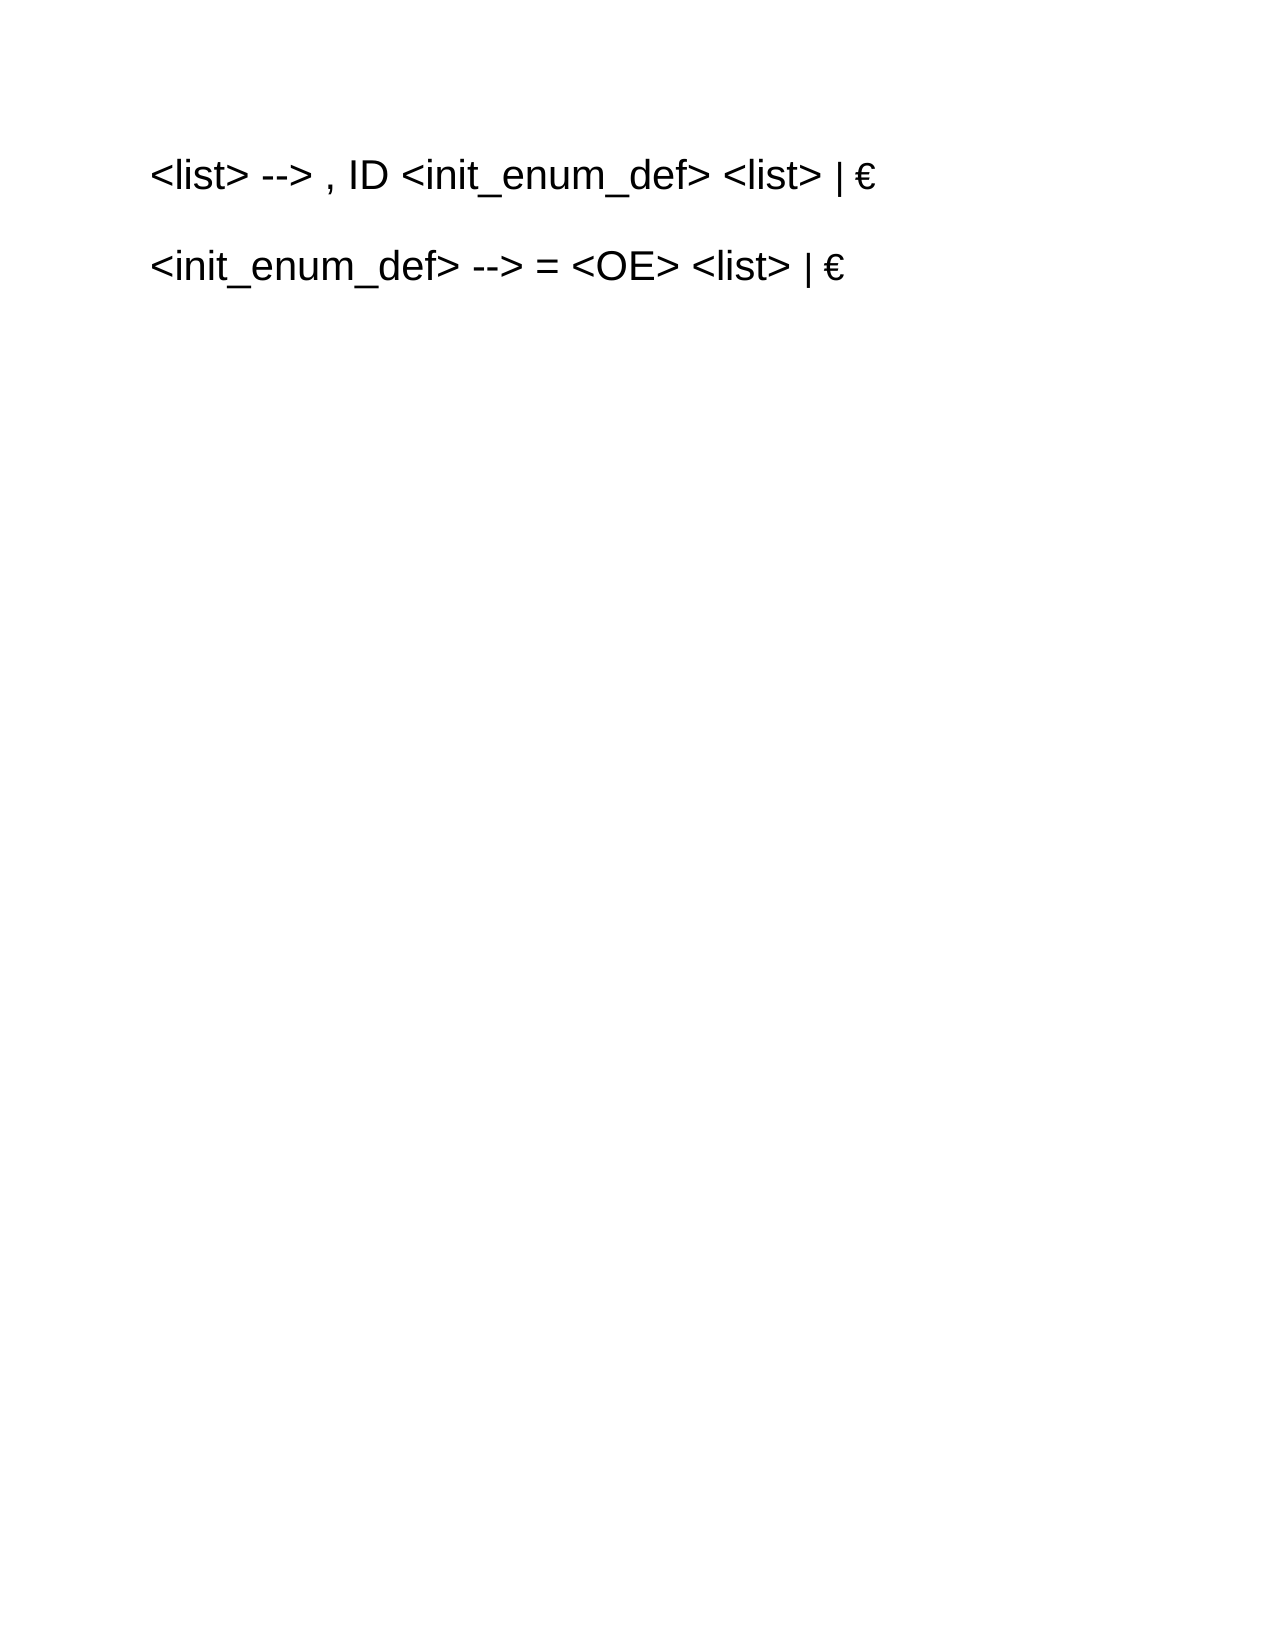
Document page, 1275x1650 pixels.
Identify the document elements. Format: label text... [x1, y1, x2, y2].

text <init_enum_def> --> = <OE> <list> | € [150, 198, 1125, 360]
text <list> --> , ID <init_enum_def> <list> | € [150, 150, 1125, 198]
